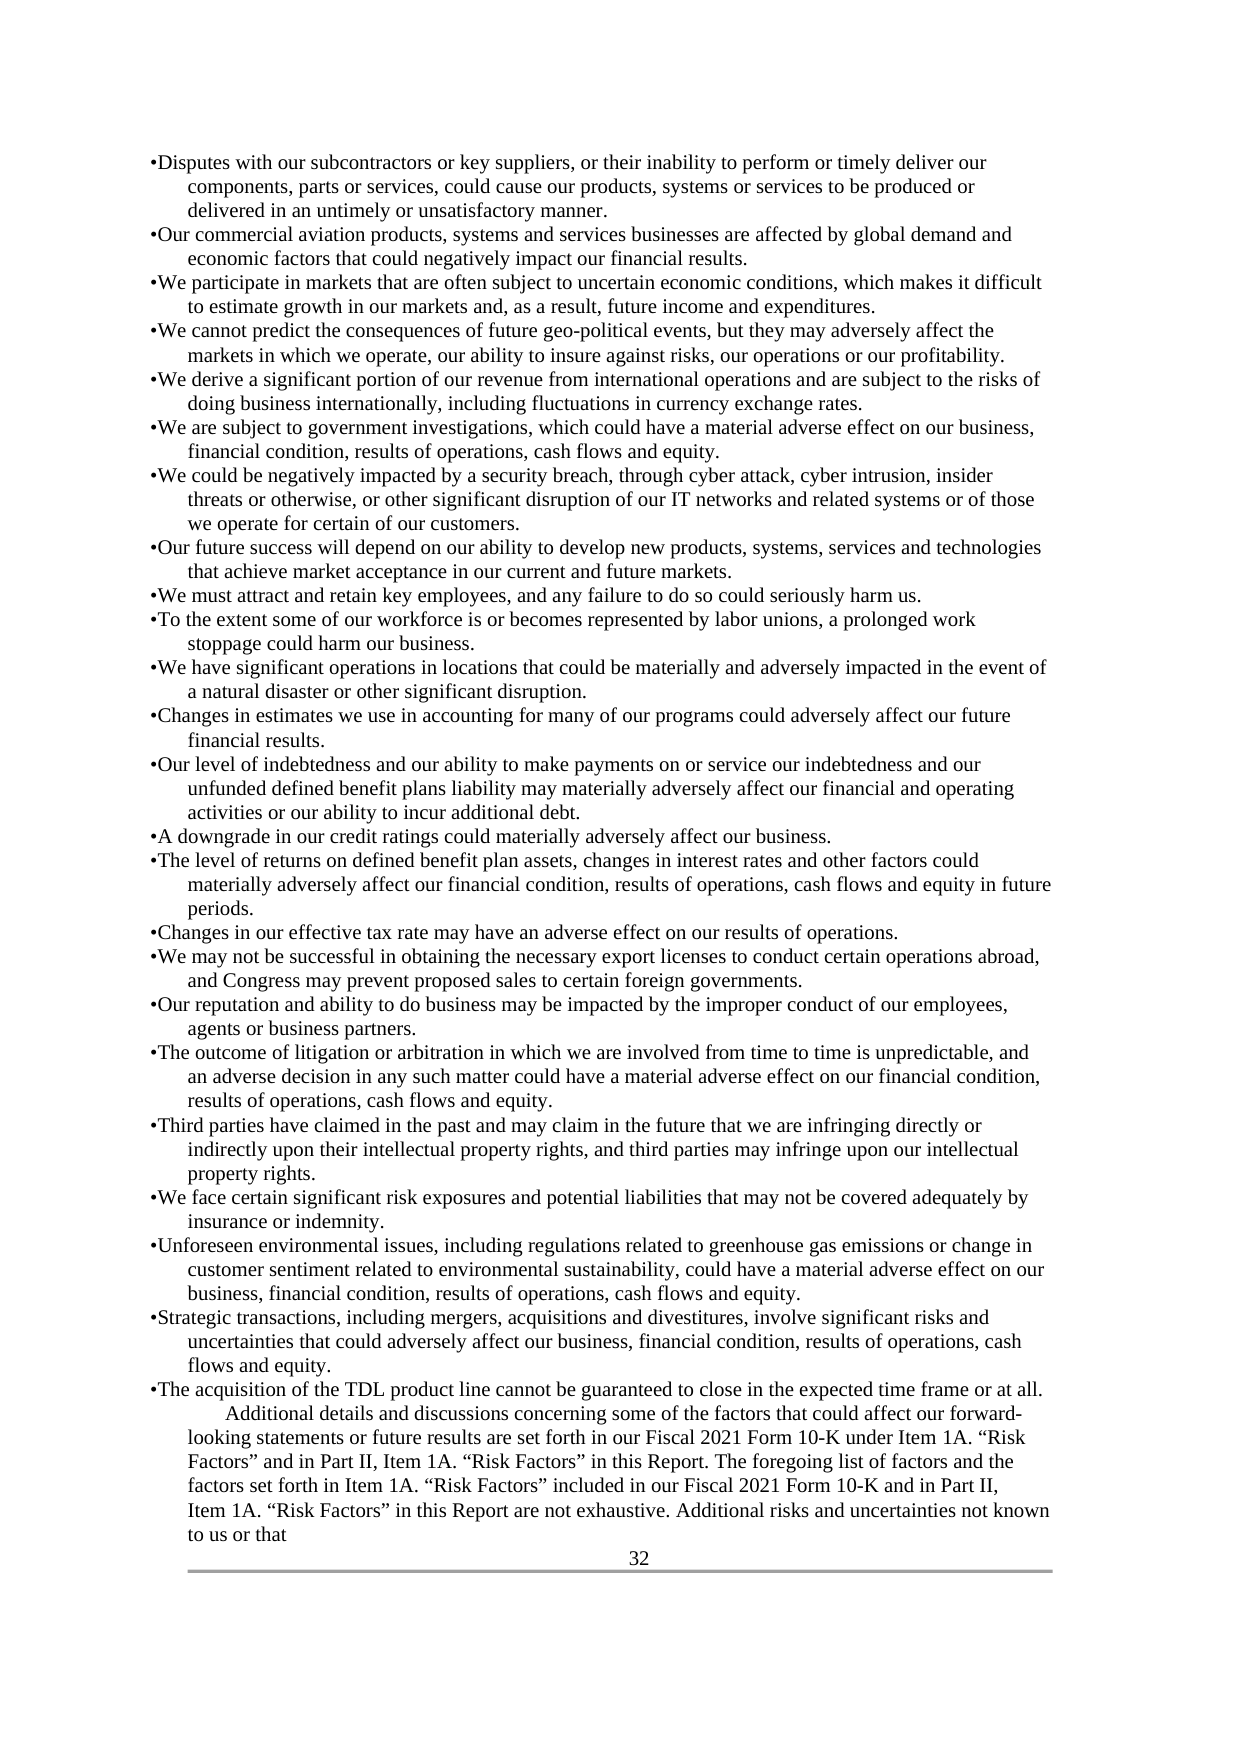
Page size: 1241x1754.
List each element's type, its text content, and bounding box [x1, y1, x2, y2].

text •Our future success will depend on our ability to develop new products, systems, services and technologies that achieve market acceptance in our current and future markets. [150, 535, 1053, 583]
text •A downgrade in our credit ratings could materially adversely affect our business. [150, 824, 1053, 848]
text •Our reputation and ability to do business may be impacted by the improper conduct of our employees, agents or business partners. [150, 992, 1053, 1040]
text •The acquisition of the TDL product line cannot be guaranteed to close in the expected time frame or at all. [150, 1377, 1053, 1401]
text •We must attract and retain key employees, and any failure to do so could seriously harm us. [150, 583, 1053, 607]
text •We are subject to government investigations, which could have a material adverse effect on our business, financial condition, results of operations, cash flows and equity. [150, 415, 1053, 463]
text •We may not be successful in obtaining the necessary export licenses to conduct certain operations abroad, and Congress may prevent proposed sales to certain foreign governments. [150, 944, 1053, 992]
text •Changes in estimates we use in accounting for many of our programs could adversely affect our future financial results. [150, 703, 1053, 752]
text •The outcome of litigation or arbitration in which we are involved from time to time is unpredictable, and an adverse decision in any such matter could have a material adverse effect on our financial condition, results of operations, cash flows and equity. [150, 1040, 1053, 1112]
text •Our level of indebtedness and our ability to make payments on or service our indebtedness and our unfunded defined benefit plans liability may materially adversely affect our financial and operating activities or our ability to incur additional debt. [150, 752, 1053, 824]
text •We participate in markets that are often subject to uncertain economic conditions, which makes it difficult to estimate growth in our markets and, as a result, future income and expenditures. [150, 270, 1053, 318]
text •We cannot predict the consequences of future geo-political events, but they may adversely affect the markets in which we operate, our ability to insure against risks, our operations or our profitability. [150, 318, 1053, 367]
text •Our commercial aviation products, systems and services businesses are affected by global demand and economic factors that could negatively impact our financial results. [150, 222, 1053, 270]
text •We could be negatively impacted by a security breach, through cyber attack, cyber intrusion, insider threats or otherwise, or other significant disruption of our IT networks and related systems or of those we operate for certain of our customers. [150, 463, 1053, 535]
text •We have significant operations in locations that could be materially and adversely impacted in the event of a natural disaster or other significant disruption. [150, 655, 1053, 703]
text •Disputes with our subcontractors or key suppliers, or their inability to perform or timely deliver our components, parts or services, could cause our products, systems or services to be produced or delivered in an untimely or unsatisfactory manner. [150, 150, 1053, 222]
text •Strategic transactions, including mergers, acquisitions and divestitures, involve significant risks and uncertainties that could adversely affect our business, financial condition, results of operations, cash flows and equity. [150, 1305, 1053, 1377]
text Additional details and discussions concerning some of the factors that could affect our forward-looking statements or future results are set forth in our Fiscal 2021 Form 10-K under Item 1A. “Risk Factors” and in Part II, Item 1A. “Risk Factors” in this Report. The foregoing list of factors and the factors set forth in Item 1A. “Risk Factors” included in our Fiscal 2021 Form 10-K and in Part II, Item 1A. “Risk Factors” in this Report are not exhaustive. Additional risks and uncertainties not known to us or that [187, 1401, 1053, 1546]
text •To the extent some of our workforce is or becomes represented by labor unions, a prolonged work stoppage could harm our business. [150, 607, 1053, 655]
text •Changes in our effective tax rate may have an adverse effect on our results of operations. [150, 920, 1053, 944]
text •We derive a significant portion of our revenue from international operations and are subject to the risks of doing business internationally, including fluctuations in currency exchange rates. [150, 367, 1053, 415]
text •We face certain significant risk exposures and potential liabilities that may not be covered adequately by insurance or indemnity. [150, 1185, 1053, 1233]
text •Unforeseen environmental issues, including regulations related to greenhouse gas emissions or change in customer sentiment related to environmental sustainability, could have a material adverse effect on our business, financial condition, results of operations, cash flows and equity. [150, 1233, 1053, 1305]
text •Third parties have claimed in the past and may claim in the future that we are infringing directly or indirectly upon their intellectual property rights, and third parties may infringe upon our intellectual property rights. [150, 1112, 1053, 1185]
text 32 [187, 1546, 1053, 1569]
text •The level of returns on defined benefit plan assets, changes in interest rates and other factors could materially adversely affect our financial condition, results of operations, cash flows and equity in future periods. [150, 848, 1053, 920]
